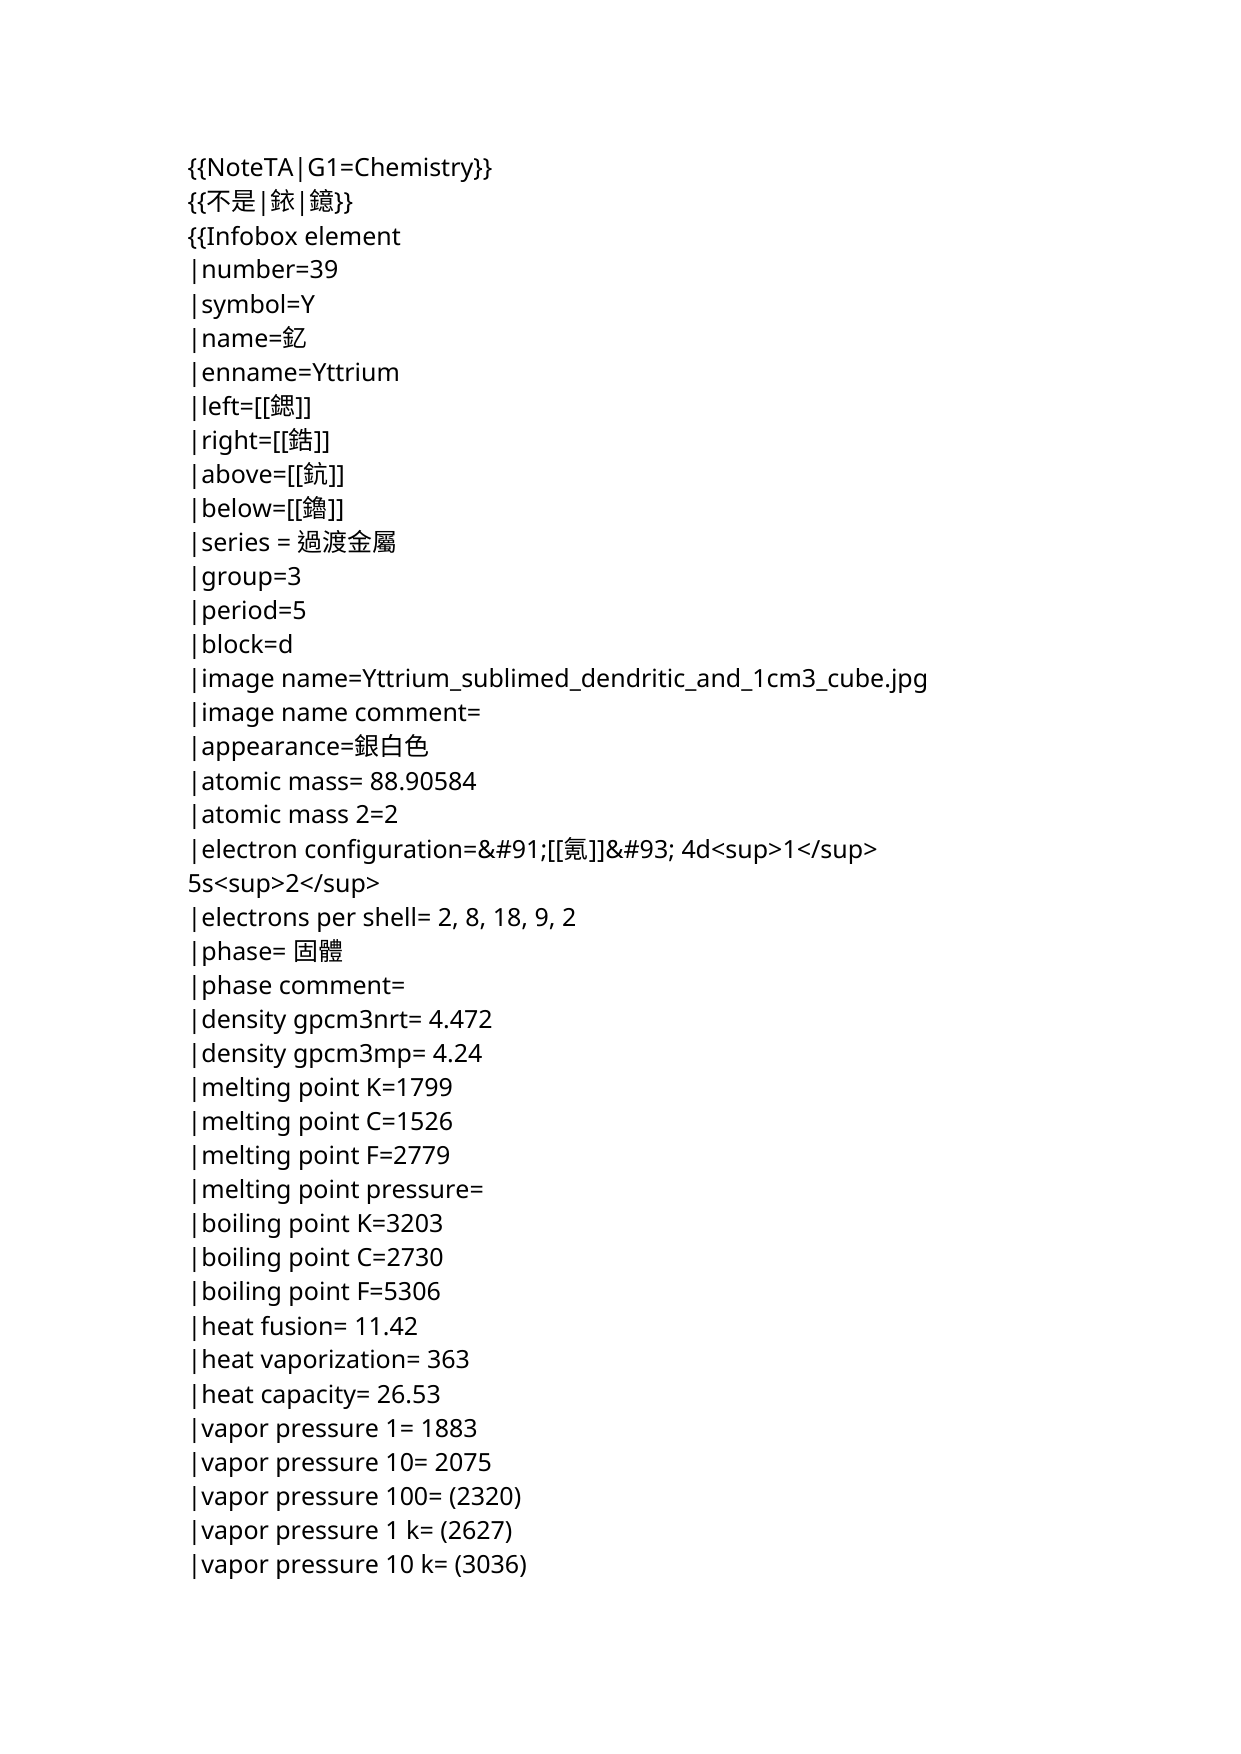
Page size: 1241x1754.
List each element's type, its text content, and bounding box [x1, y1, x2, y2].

text |above=[[鈧]] [187, 457, 1053, 491]
text {{NoteTA|G1=Chemistry}} [187, 150, 1053, 184]
text |below=[[鑥]] [187, 491, 1053, 525]
text |image name comment= [187, 695, 1053, 729]
text |series = 過渡金屬 [187, 525, 1053, 559]
text |period=5 [187, 593, 1053, 627]
text |vapor pressure 10= 2075 [187, 1444, 1053, 1478]
text |melting point C=1526 [187, 1104, 1053, 1138]
text |vapor pressure 1 k= (2627) [187, 1512, 1053, 1547]
text |vapor pressure 1= 1883 [187, 1410, 1053, 1444]
text |boiling point C=2730 [187, 1240, 1053, 1274]
text {{不是|銥|鐿}} [187, 184, 1053, 218]
text |symbol=Y [187, 286, 1053, 320]
text |melting point pressure= [187, 1172, 1053, 1206]
text |electrons per shell= 2, 8, 18, 9, 2 [187, 899, 1053, 933]
text |enname=Yttrium [187, 354, 1053, 388]
text |heat fusion= 11.42 [187, 1308, 1053, 1342]
text |group=3 [187, 559, 1053, 593]
text |melting point K=1799 [187, 1070, 1053, 1104]
text |phase= 固體 [187, 933, 1053, 967]
text |number=39 [187, 252, 1053, 286]
text |melting point F=2779 [187, 1138, 1053, 1172]
text |heat vaporization= 363 [187, 1342, 1053, 1376]
text |image name=Yttrium_sublimed_dendritic_and_1cm3_cube.jpg [187, 661, 1053, 695]
text |boiling point K=3203 [187, 1206, 1053, 1240]
text |right=[[鋯]] [187, 422, 1053, 457]
text |atomic mass= 88.90584 [187, 763, 1053, 797]
text |block=d [187, 627, 1053, 661]
text |vapor pressure 100= (2320) [187, 1478, 1053, 1512]
text {{Infobox element [187, 218, 1053, 252]
text |atomic mass 2=2 [187, 797, 1053, 831]
text |appearance=銀白色 [187, 729, 1053, 763]
text |density gpcm3nrt= 4.472 [187, 1002, 1053, 1036]
text |electron configuration=&#91;[[氪]]&#93; 4d<sup>1</sup> 5s<sup>2</sup> [187, 831, 1053, 899]
text |name=釔 [187, 320, 1053, 354]
text |heat capacity= 26.53 [187, 1376, 1053, 1410]
text |phase comment= [187, 967, 1053, 1002]
text |boiling point F=5306 [187, 1274, 1053, 1308]
text |left=[[鍶]] [187, 388, 1053, 422]
text |vapor pressure 10 k= (3036) [187, 1547, 1053, 1581]
text |density gpcm3mp= 4.24 [187, 1036, 1053, 1070]
